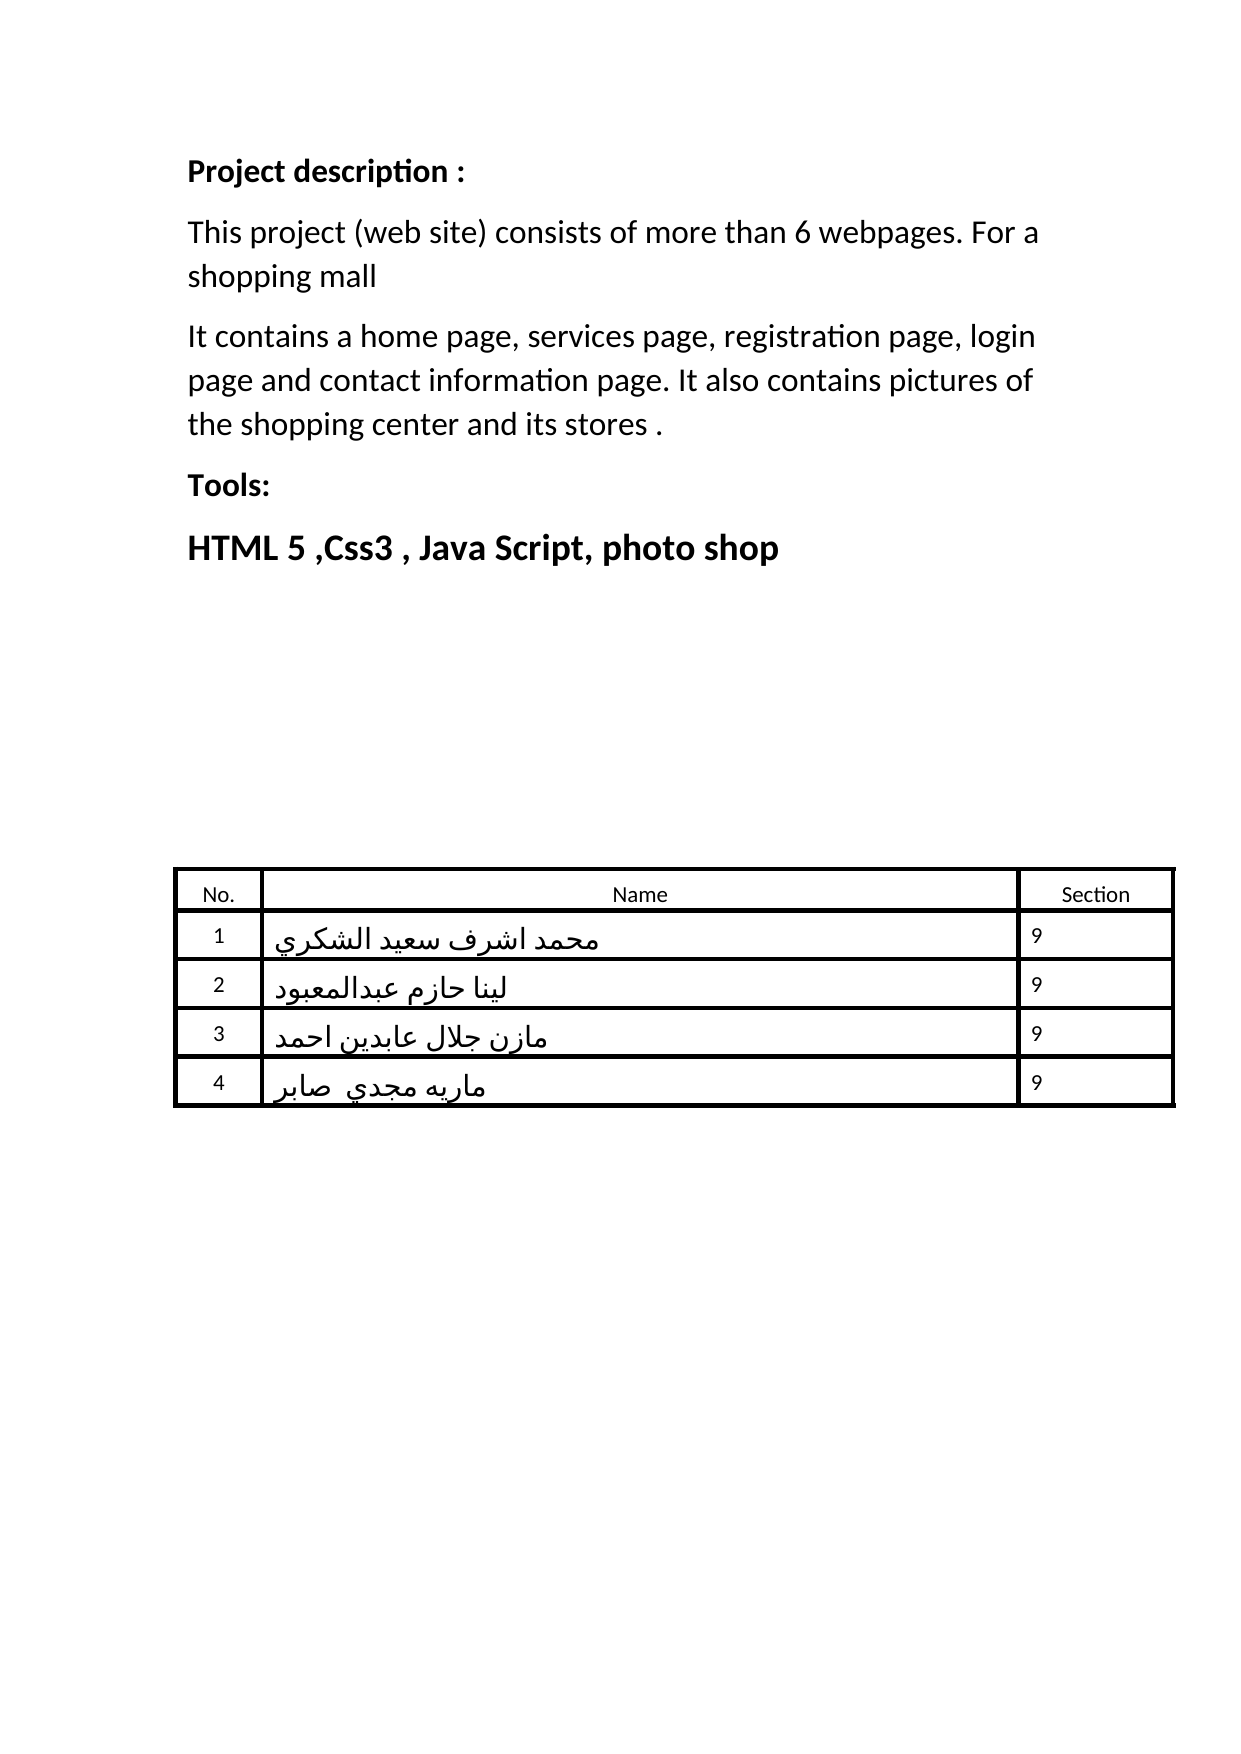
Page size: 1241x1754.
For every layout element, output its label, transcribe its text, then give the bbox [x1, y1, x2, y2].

table_cell ماريه مجدي صابر [264, 1059, 1016, 1103]
table_cell محمد اشرف سعيد الشكري [264, 913, 1016, 957]
table_cell لينا حازم عبدالمعبود [264, 961, 1016, 1006]
text This project (web site) consists of more than 6 webpages. For a shopping mall [187, 211, 1053, 295]
table_header Name [264, 871, 1016, 908]
table_cell 9 [1021, 1059, 1171, 1103]
table_cell 2 [178, 961, 260, 1006]
table_cell 4 [178, 1059, 260, 1103]
table_cell مازن جلال عابدين احمد [264, 1010, 1016, 1054]
table_cell 9 [1021, 1010, 1171, 1054]
table_header Section [1021, 871, 1171, 908]
table_cell 1 [178, 913, 260, 957]
text Tools: [187, 464, 1053, 504]
text It contains a home page, services page, registration page, login page and contact information page. It also contains pictures of the shopping center and its stores . [187, 315, 1053, 444]
text HTML 5 ,Css3 , Java Script, photo shop [187, 524, 1053, 570]
text Project description : [187, 150, 1053, 191]
table_cell 9 [1021, 913, 1171, 957]
table_header No. [178, 871, 260, 908]
table_cell 9 [1021, 961, 1171, 1006]
table_cell 3 [178, 1010, 260, 1054]
